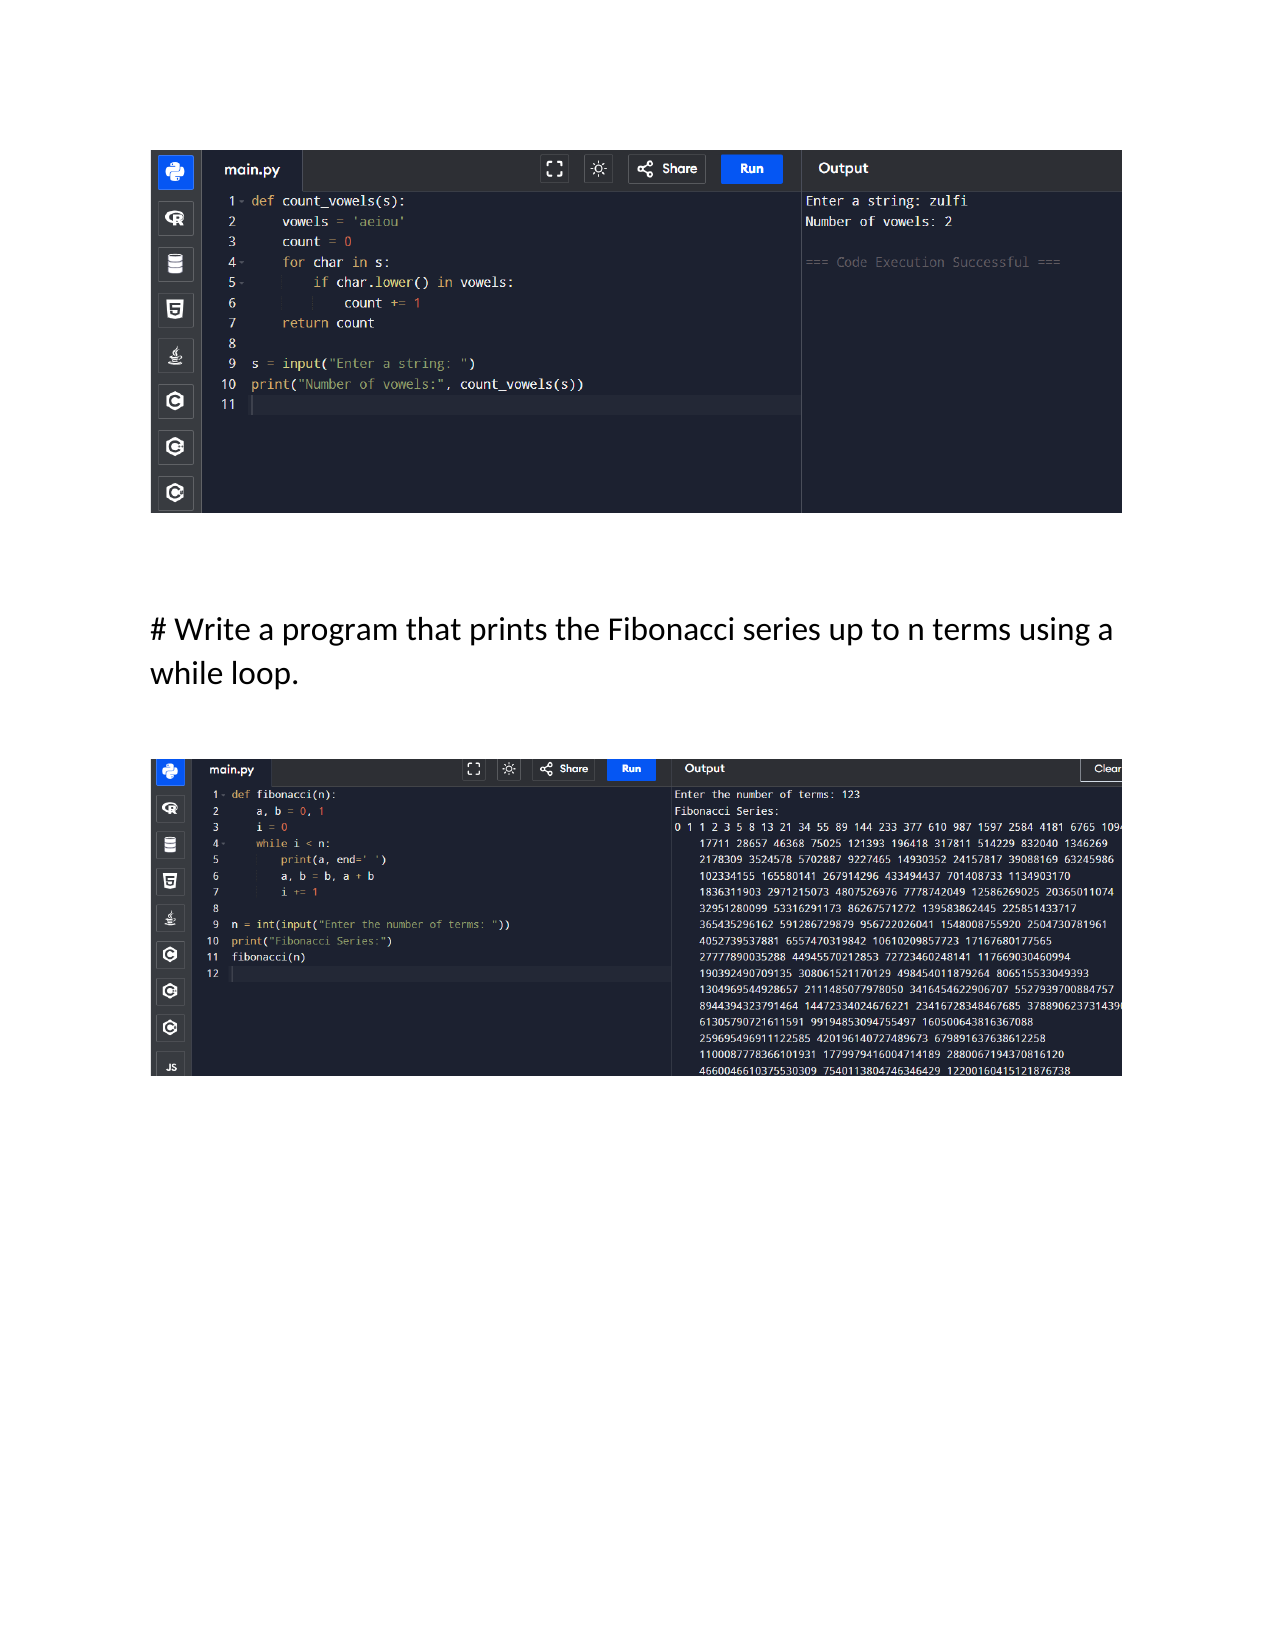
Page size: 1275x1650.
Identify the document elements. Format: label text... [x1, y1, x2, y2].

picture [150, 759, 1122, 1075]
text # Write a program that prints the Fibonacci series up to n terms using a while loop. [150, 608, 1125, 693]
picture [150, 150, 1122, 513]
